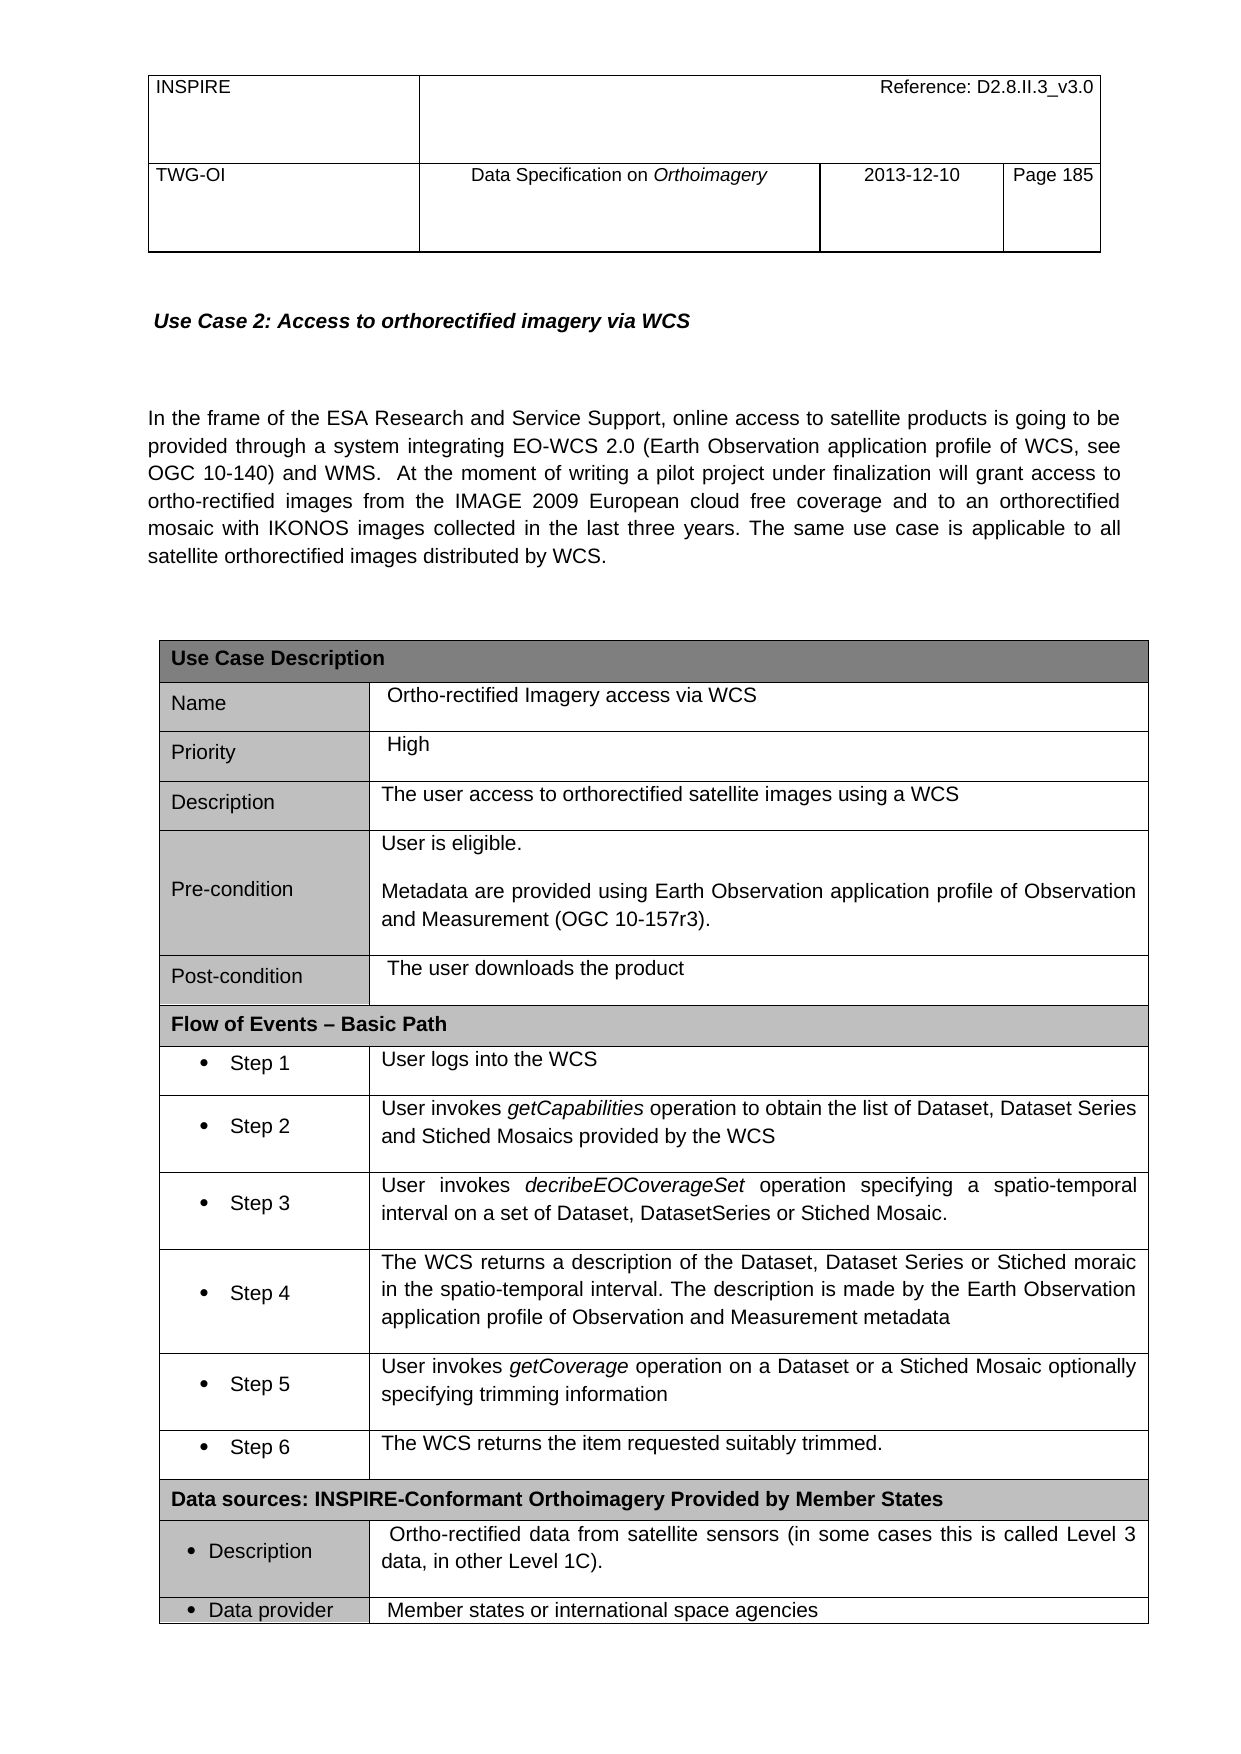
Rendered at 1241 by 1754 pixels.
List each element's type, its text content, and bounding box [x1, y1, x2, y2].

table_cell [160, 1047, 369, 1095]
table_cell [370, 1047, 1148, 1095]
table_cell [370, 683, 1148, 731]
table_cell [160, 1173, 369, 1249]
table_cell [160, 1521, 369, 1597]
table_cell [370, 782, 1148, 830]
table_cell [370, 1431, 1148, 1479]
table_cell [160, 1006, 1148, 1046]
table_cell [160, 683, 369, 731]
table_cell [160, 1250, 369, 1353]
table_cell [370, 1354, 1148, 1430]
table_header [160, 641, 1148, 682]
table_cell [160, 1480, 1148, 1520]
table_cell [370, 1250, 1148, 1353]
text Use Case 2: Access to orthorectified imagery via WCS [148, 309, 1122, 333]
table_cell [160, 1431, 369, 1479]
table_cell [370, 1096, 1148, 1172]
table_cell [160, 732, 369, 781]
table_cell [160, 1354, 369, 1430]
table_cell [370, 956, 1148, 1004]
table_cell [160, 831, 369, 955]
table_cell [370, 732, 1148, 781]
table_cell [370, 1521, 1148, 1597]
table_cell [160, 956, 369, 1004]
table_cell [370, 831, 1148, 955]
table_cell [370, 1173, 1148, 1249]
text In the frame of the ESA Research and Service Support, online access to satellite products is going to be provided through a system integrating EO-WCS 2.0 (Earth Observation application profile of WCS, see OGC 10-140) and WMS. At the moment of writing a pilot project under finalization will grant access to ortho-rectified images from the IMAGE 2009 European cloud free coverage and to an orthorectified mosaic with IKONOS images collected in the last three years. The same use case is applicable to all satellite orthorectified images distributed by WCS. [148, 406, 1122, 567]
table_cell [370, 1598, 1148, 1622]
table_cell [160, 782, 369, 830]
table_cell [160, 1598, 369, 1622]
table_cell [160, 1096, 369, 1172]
